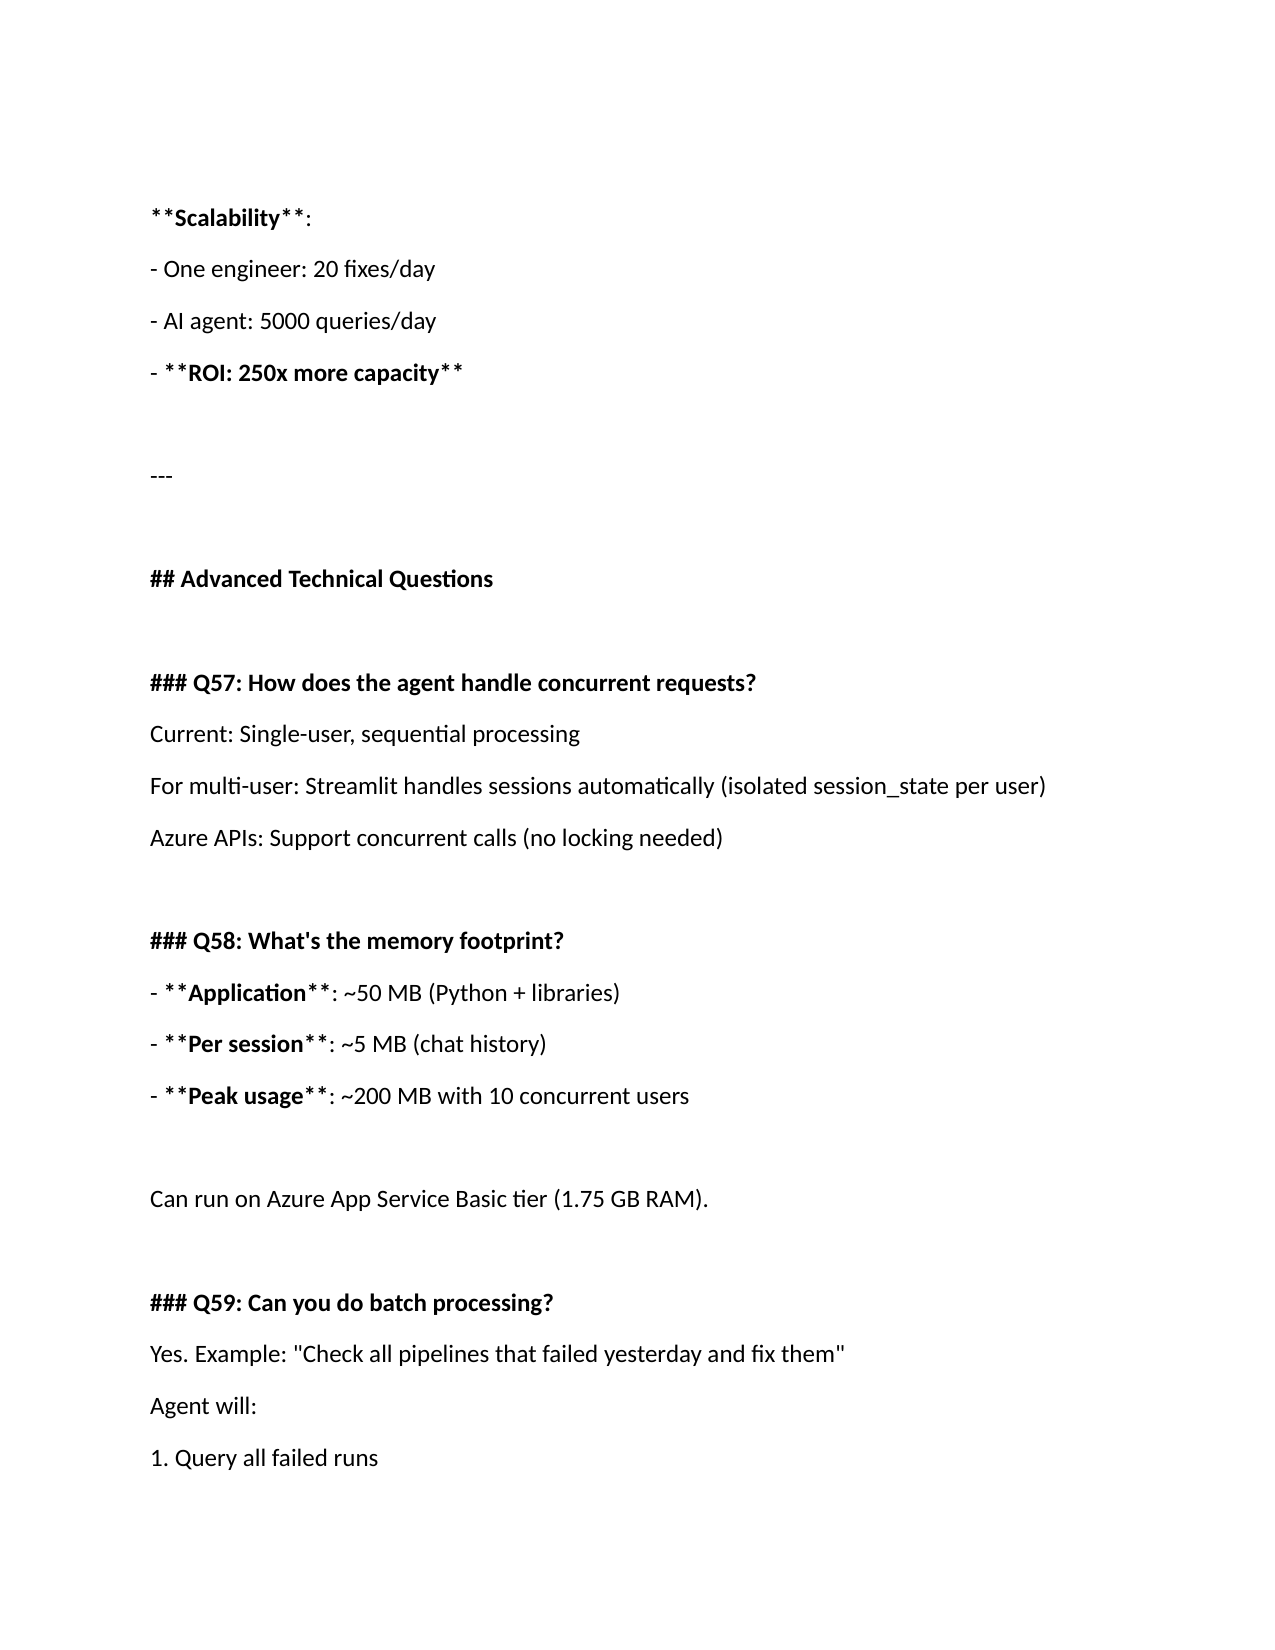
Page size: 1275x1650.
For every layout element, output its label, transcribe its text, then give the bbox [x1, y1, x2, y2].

text - AI agent: 5000 queries/day [150, 305, 1125, 336]
text - One engineer: 20 fixes/day [150, 253, 1125, 284]
text Current: Single-user, sequential processing [150, 718, 1125, 749]
text For multi-user: Streamlit handles sessions automatically (isolated session_state per user) [150, 770, 1125, 801]
text - **Per session**: ~5 MB (chat history) [150, 1028, 1125, 1059]
text ### Q58: What's the memory footprint? [150, 925, 1125, 956]
text - **Application**: ~50 MB (Python + libraries) [150, 977, 1125, 1007]
text --- [150, 460, 1125, 491]
text Yes. Example: "Check all pipelines that failed yesterday and fix them" [150, 1338, 1125, 1369]
text Azure APIs: Support concurrent calls (no locking needed) [150, 822, 1125, 852]
text Agent will: [150, 1390, 1125, 1421]
text 1. Query all failed runs [150, 1442, 1125, 1472]
text ### Q59: Can you do batch processing? [150, 1287, 1125, 1317]
text **Scalability**: [150, 202, 1125, 232]
text ## Advanced Technical Questions [150, 563, 1125, 594]
text Can run on Azure App Service Basic tier (1.75 GB RAM). [150, 1183, 1125, 1214]
text - **Peak usage**: ~200 MB with 10 concurrent users [150, 1080, 1125, 1111]
text ### Q57: How does the agent handle concurrent requests? [150, 667, 1125, 697]
text - **ROI: 250x more capacity** [150, 357, 1125, 387]
